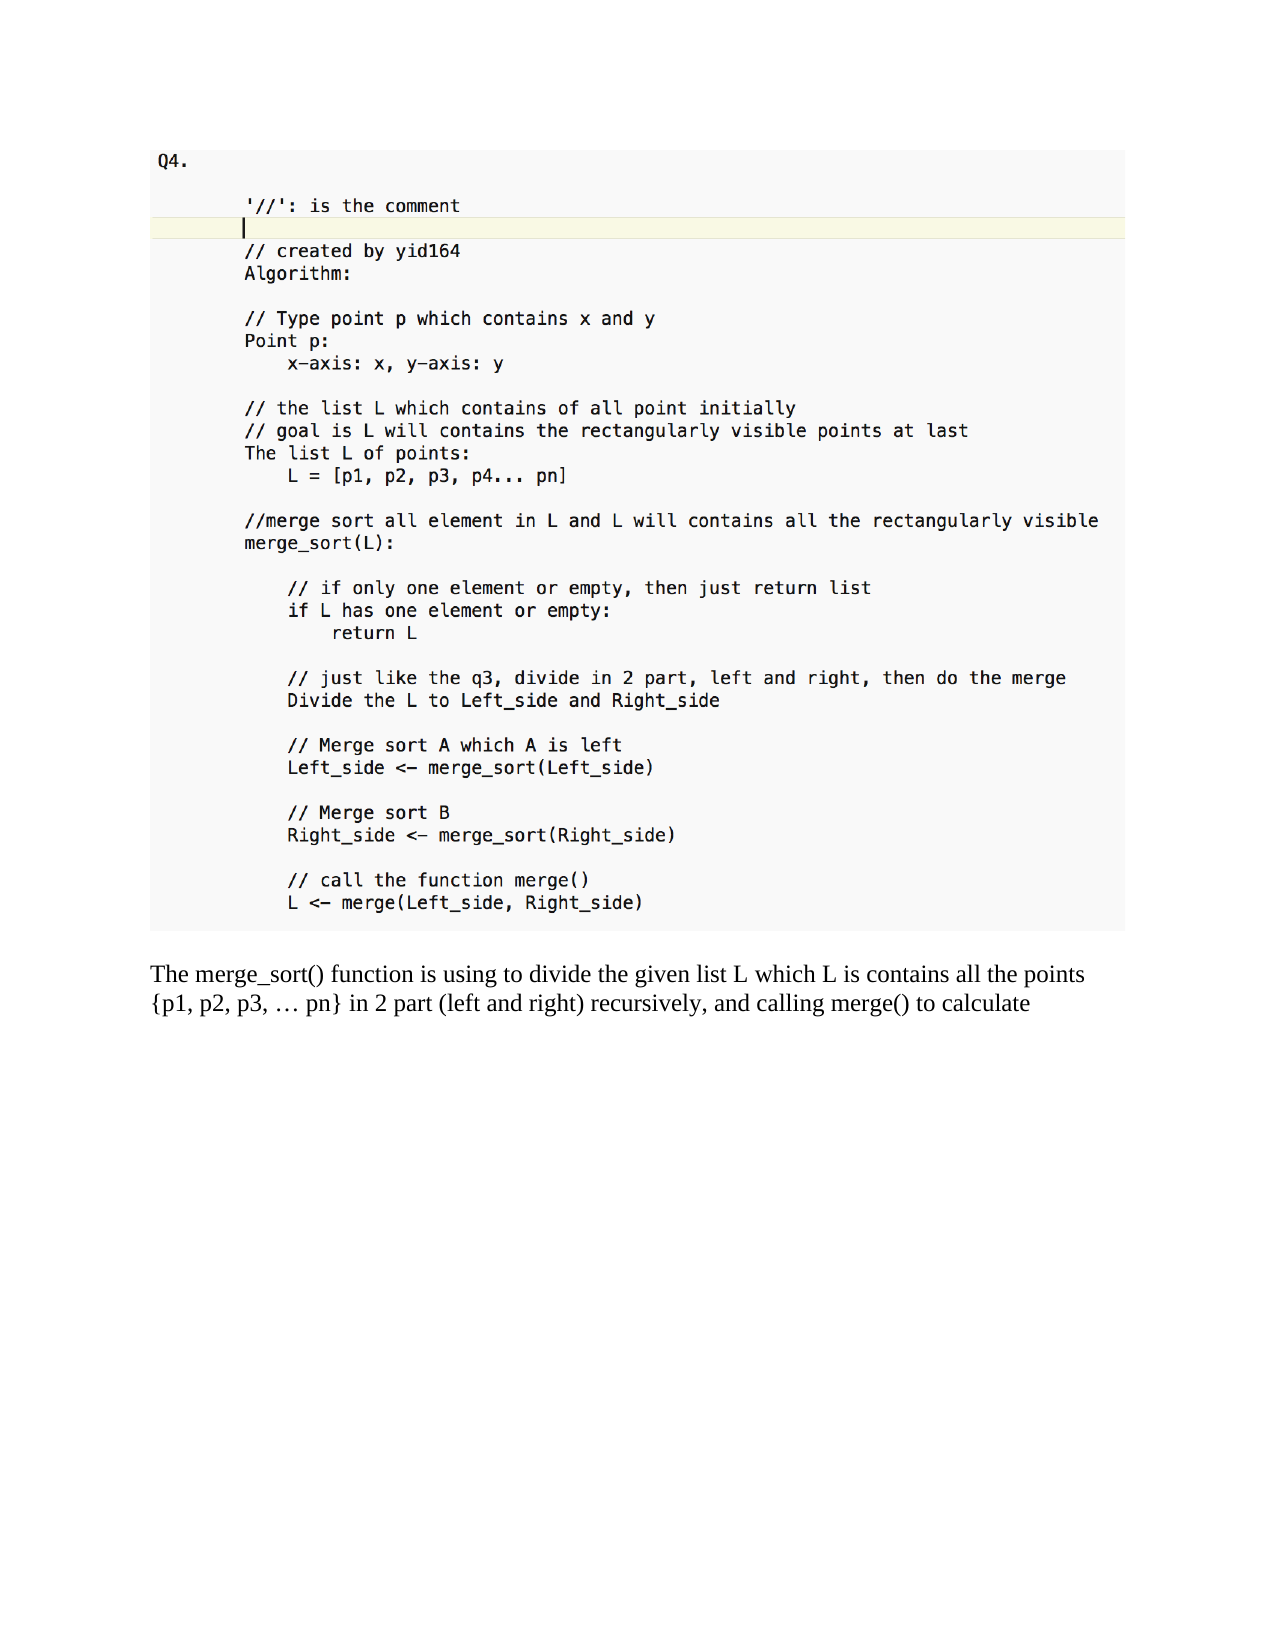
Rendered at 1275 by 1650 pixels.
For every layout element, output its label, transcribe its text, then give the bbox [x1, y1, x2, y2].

text The merge_sort() function is using to divide the given list L which L is contains all the points {p1, p2, p3, … pn} in 2 part (left and right) recursively, and calling merge() to calculate [150, 959, 1125, 1017]
picture [150, 150, 1125, 931]
